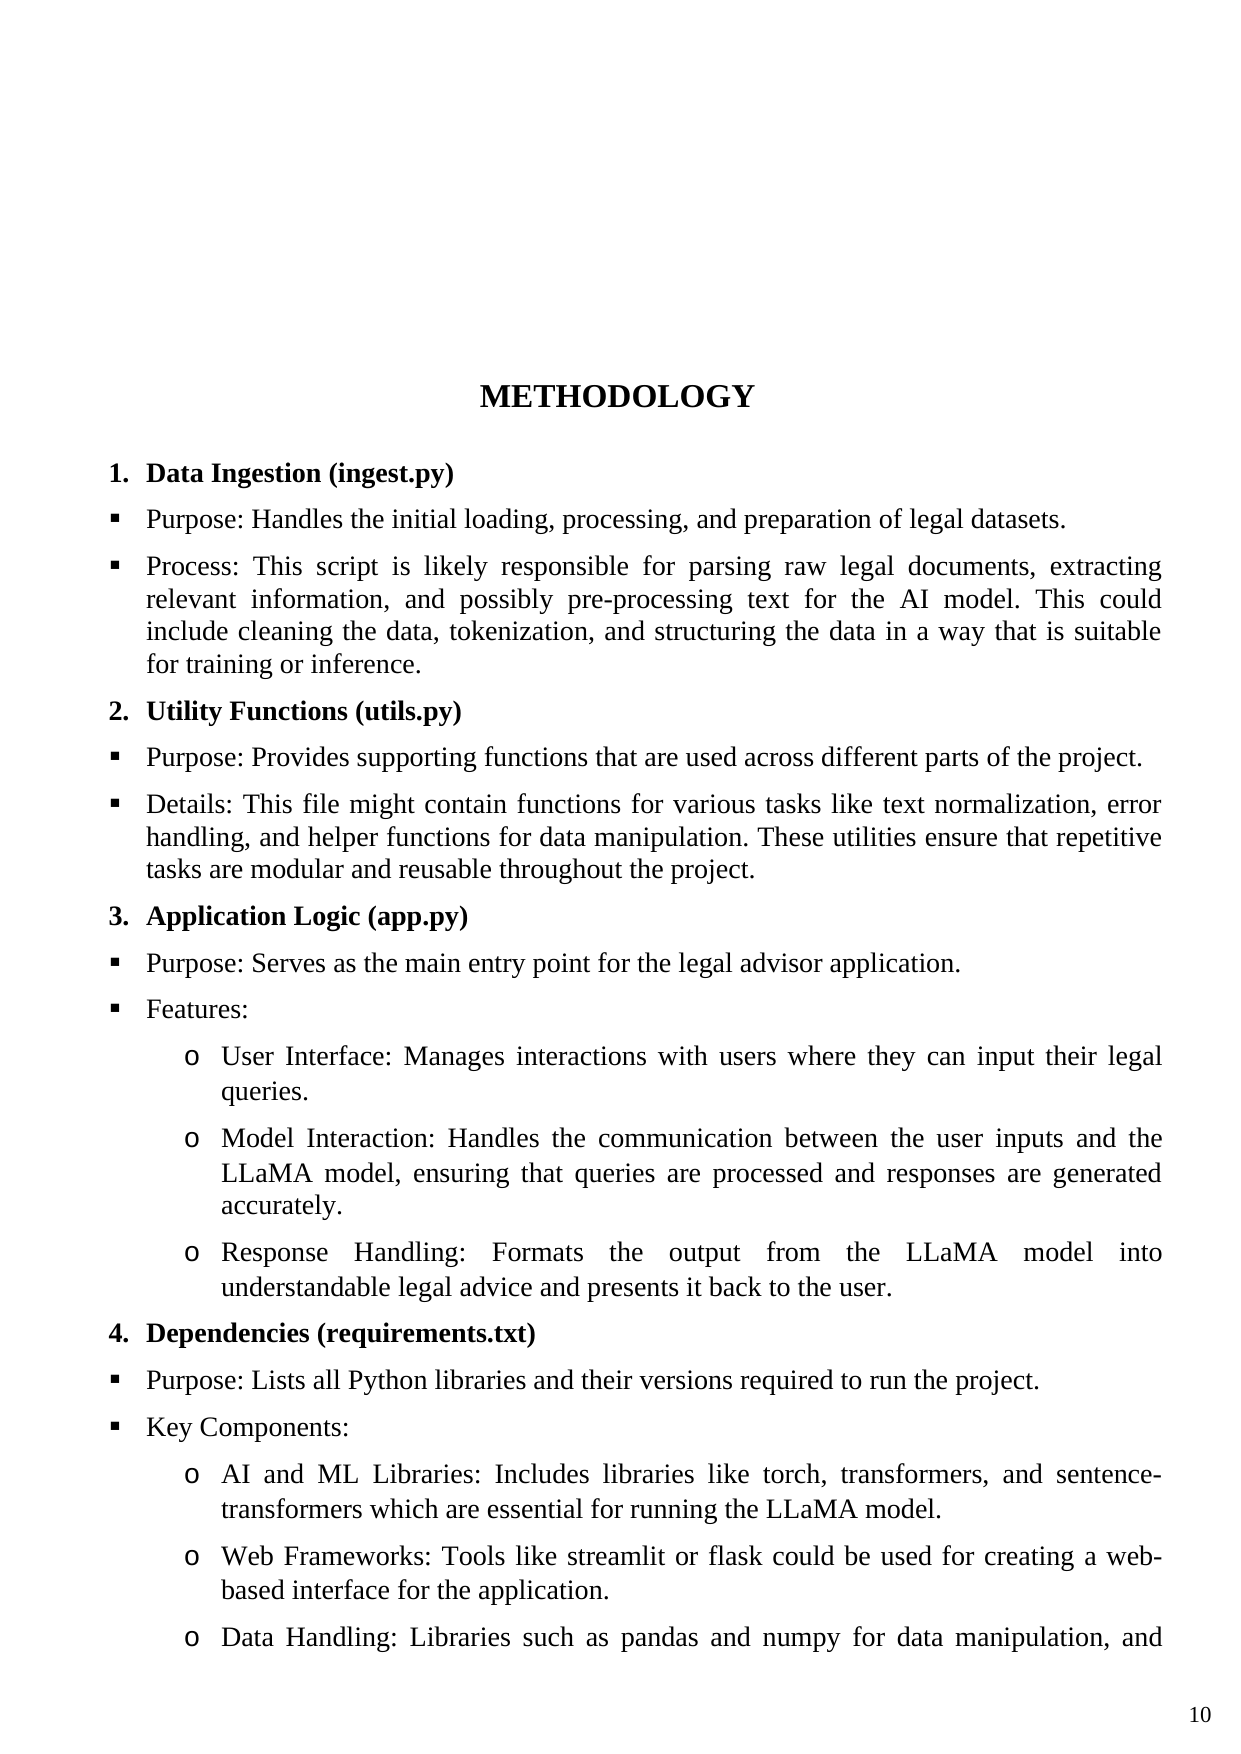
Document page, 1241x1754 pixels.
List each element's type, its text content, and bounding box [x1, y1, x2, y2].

list AI and ML Libraries: Includes libraries like torch, transformers, and sentence-transformers which are essential for running the LLaMA model. [183, 1457, 1164, 1524]
list Details: This file might contain functions for various tasks like text normalization, error handling, and helper functions for data manipulation. These utilities ensure that repetitive tasks are modular and reusable throughout the project. [108, 787, 1164, 884]
list Process: This script is likely responsible for parsing raw legal documents, extracting relevant information, and possibly pre-processing text for the AI model. This could include cleaning the data, tokenization, and structuring the data in a way that is suitable for training or inference. [108, 549, 1164, 679]
list Purpose: Handles the initial loading, processing, and preparation of legal datasets. [108, 503, 1164, 535]
subtitle METHODOLOGY [71, 377, 1164, 415]
list Dependencies (requirements.txt) [108, 1316, 1164, 1349]
list Data Ingestion (ingest.py) [108, 456, 1164, 488]
list Purpose: Serves as the main entry point for the legal advisor application. [108, 946, 1164, 978]
list Application Logic (app.py) [108, 899, 1164, 931]
list Response Handling: Formats the output from the LLaMA model into understandable legal advice and presents it back to the user. [183, 1235, 1164, 1302]
list Purpose: Lists all Python libraries and their versions required to run the project. [108, 1363, 1164, 1396]
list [183, 1620, 1164, 1655]
list Utility Functions (utils.py) [108, 693, 1164, 726]
list Features: [108, 992, 1164, 1025]
list Model Interaction: Handles the communication between the user inputs and the LLaMA model, ensuring that queries are processed and responses are generated accurately. [183, 1121, 1164, 1221]
list User Interface: Manages interactions with users where they can input their legal queries. [183, 1039, 1164, 1107]
list Purpose: Provides supporting functions that are used across different parts of the project. [108, 740, 1164, 773]
list Key Components: [108, 1410, 1164, 1443]
list Web Frameworks: Tools like streamlit or flask could be used for creating a web-based interface for the application. [183, 1538, 1164, 1606]
